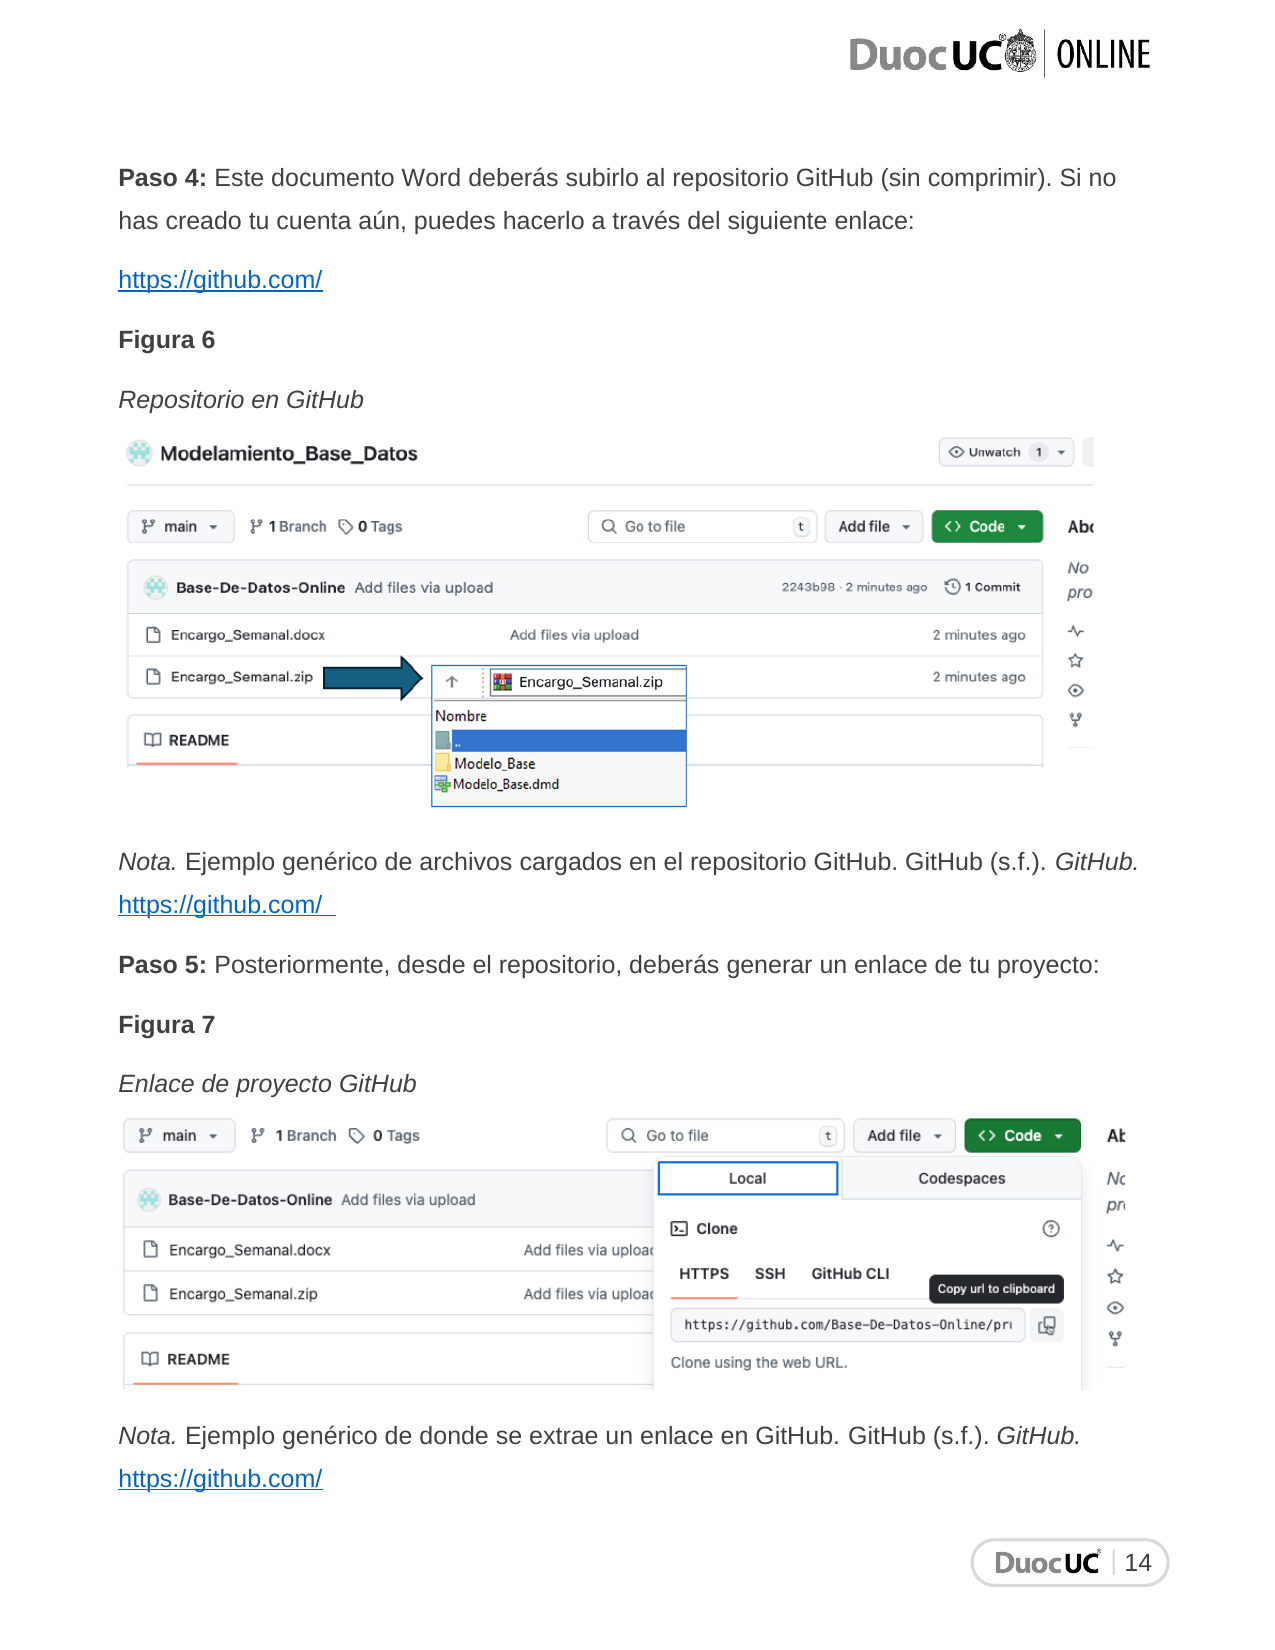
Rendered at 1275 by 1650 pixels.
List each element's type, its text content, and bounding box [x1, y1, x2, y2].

text Figura 7 [118, 1010, 1152, 1038]
text https://github.com/ [118, 265, 1152, 294]
text Nota. Ejemplo genérico de archivos cargados en el repositorio GitHub. GitHub (s.f.). GitHub. https://github.com/ [118, 847, 1152, 919]
picture [118, 1112, 1125, 1390]
picture [982, 1542, 1115, 1583]
text Paso 5: Posteriormente, desde el repositorio, deberás generar un enlace de tu proyecto: [118, 950, 1152, 979]
text Nota. Ejemplo genérico de donde se extrae un enlace en GitHub. GitHub (s.f.). GitHub. https://github.com/ [118, 1421, 1152, 1492]
text Paso 4: Este documento Word deberás subirlo al repositorio GitHub (sin comprimir). Si no has creado tu cuenta aún, puedes hacerlo a través del siguiente enlace: [118, 162, 1152, 234]
picture [830, 3, 1170, 96]
text Figura 6 [118, 325, 1152, 354]
picture [118, 428, 1094, 816]
